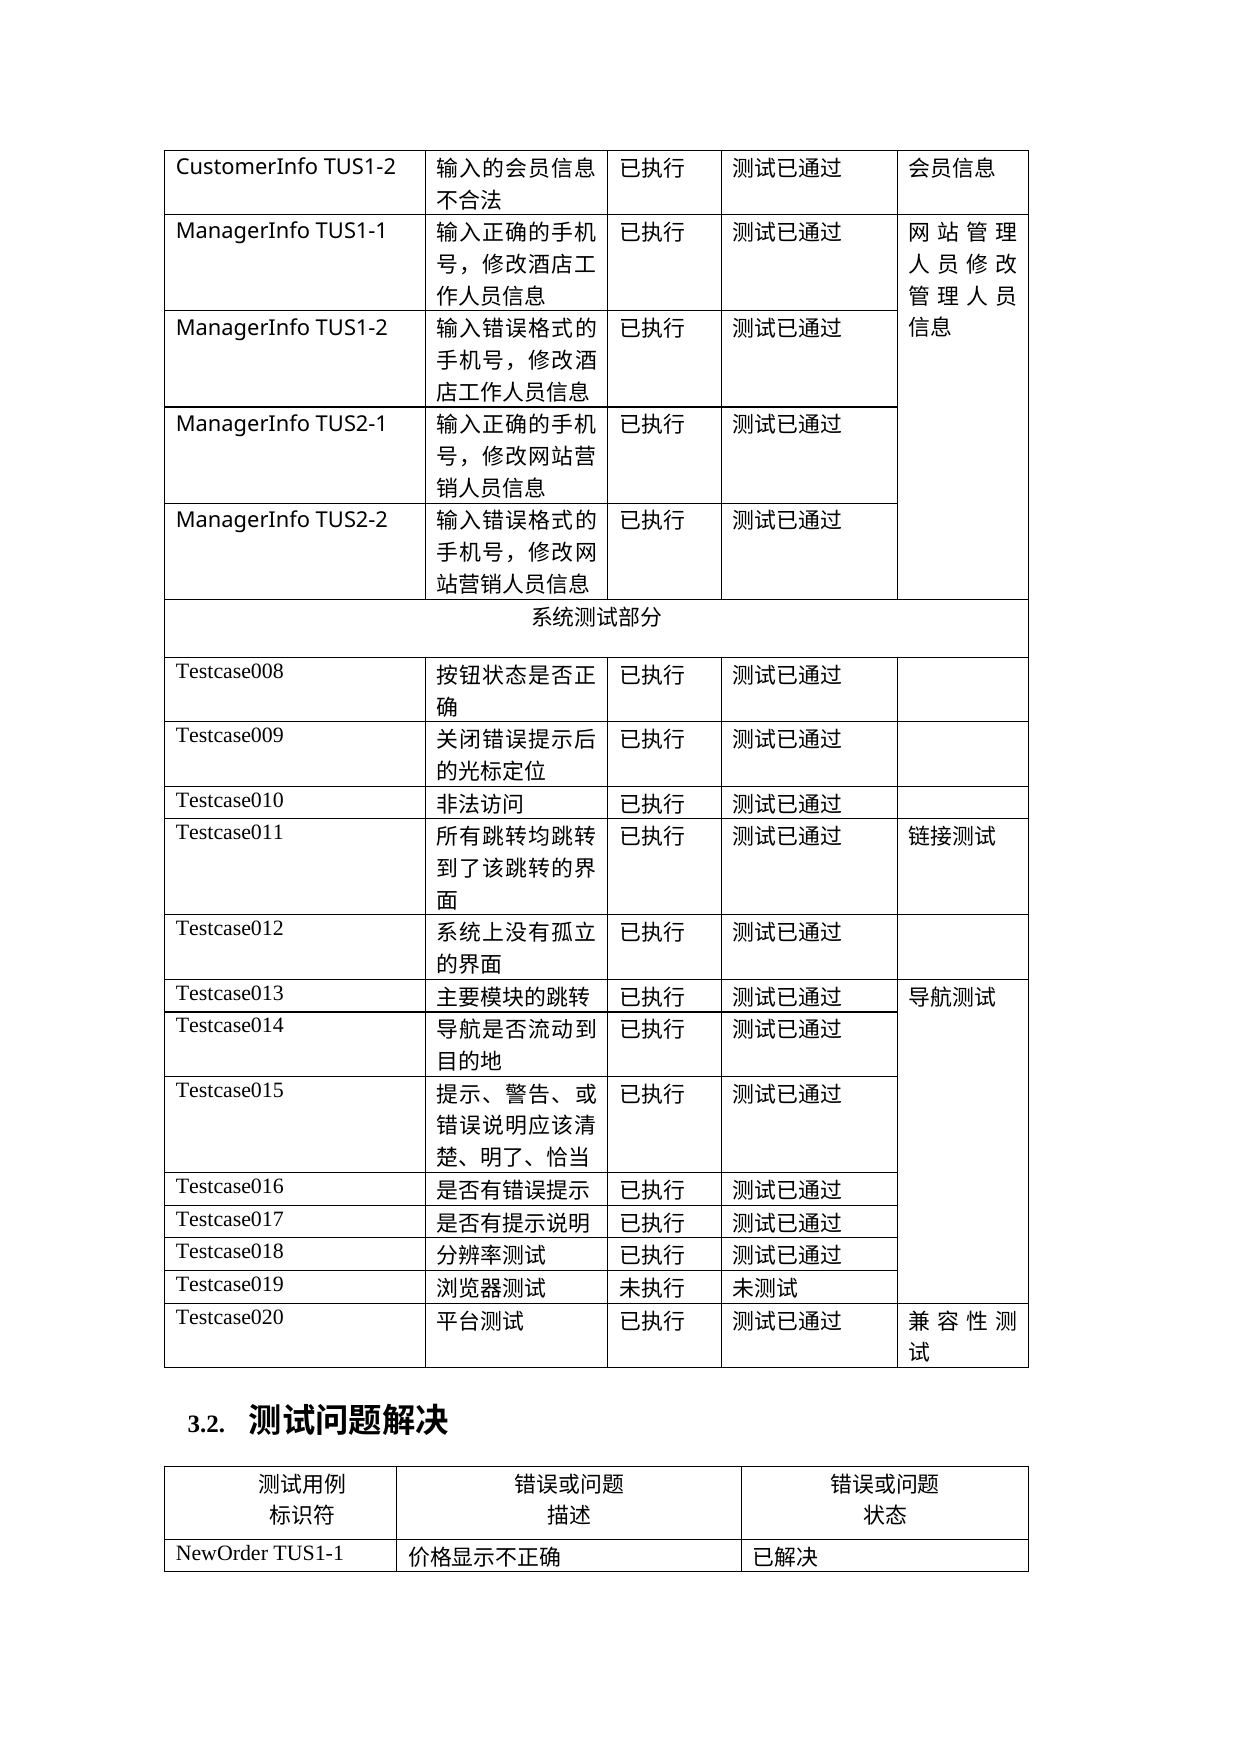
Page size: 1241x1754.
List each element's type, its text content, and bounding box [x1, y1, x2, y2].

table_cell 测试已通过 [722, 722, 897, 786]
table_cell 测试已通过 [722, 1238, 897, 1270]
table_cell 测试已通过 [722, 1206, 897, 1237]
table_cell 已执行 [608, 1013, 721, 1076]
table_cell 测试已通过 [722, 311, 897, 406]
table_cell 已执行 [608, 1077, 721, 1172]
table_cell Testcase018 [165, 1238, 425, 1270]
table_cell 输入的会员信息不合法 [426, 151, 607, 214]
table_cell 按钮状态是否正确 [426, 658, 607, 721]
table_cell NewOrder TUS1-1 [165, 1540, 396, 1571]
table_cell 网站管理人员修改会员信息 [898, 151, 1028, 214]
table_cell 未测试 [722, 1271, 897, 1303]
table_cell 已执行 [608, 819, 721, 914]
table_cell 链接测试 [898, 819, 1028, 914]
table_cell 系统上没有孤立的界面 [426, 915, 607, 979]
table_cell 已执行 [608, 1206, 721, 1237]
table_cell 已解决 [742, 1540, 1028, 1571]
table_cell 网站管理人员修改管理人员信息 [898, 215, 1028, 598]
table_cell 输入错误格式的手机号，修改酒店工作人员信息 [426, 311, 607, 406]
table_cell 测试已通过 [722, 1077, 897, 1172]
table_cell 是否有提示说明 [426, 1206, 607, 1237]
table_cell ManagerInfo TUS1-1 [165, 215, 425, 310]
table_cell 输入错误格式的手机号，修改网站营销人员信息 [426, 504, 607, 598]
table_cell 主要模块的跳转 [426, 980, 607, 1011]
table_cell 分辨率测试 [426, 1238, 607, 1270]
table_cell 已执行 [608, 311, 721, 406]
table_cell 已执行 [608, 980, 721, 1011]
table_cell 测试已通过 [722, 980, 897, 1011]
table_cell Testcase016 [165, 1173, 425, 1204]
table_cell 测试已通过 [722, 151, 897, 214]
table_cell Testcase017 [165, 1206, 425, 1237]
table_cell 测试已通过 [722, 408, 897, 502]
table_cell 测试已通过 [722, 787, 897, 818]
table_cell 已执行 [608, 1173, 721, 1204]
table_cell 输入正确的手机号，修改酒店工作人员信息 [426, 215, 607, 310]
table_cell 测试已通过 [722, 1304, 897, 1367]
table_cell 测试已通过 [722, 915, 897, 979]
table_cell 已执行 [608, 151, 721, 214]
table_cell [898, 787, 1028, 818]
table_cell 已执行 [608, 722, 721, 786]
table_cell 已执行 [608, 504, 721, 598]
table_cell ManagerInfo TUS1-2 [165, 311, 425, 406]
table_header 错误或问题 描述 [397, 1467, 741, 1538]
table_cell Testcase011 [165, 819, 425, 914]
table_cell 浏览器测试 [426, 1271, 607, 1303]
table_cell 非法访问 [426, 787, 607, 818]
table_cell 系统测试部分 [165, 600, 1028, 657]
table_cell 关闭错误提示后的光标定位 [426, 722, 607, 786]
table_cell 所有跳转均跳转到了该跳转的界面 [426, 819, 607, 914]
table_cell 已执行 [608, 787, 721, 818]
table_cell [898, 722, 1028, 786]
table_cell 测试已通过 [722, 658, 897, 721]
table_cell 测试已通过 [722, 1173, 897, 1204]
table_cell 兼容性测试 [898, 1304, 1028, 1367]
table_cell Testcase010 [165, 787, 425, 818]
table_cell 测试已通过 [722, 215, 897, 310]
table_cell Testcase008 [165, 658, 425, 721]
table_cell [898, 658, 1028, 721]
table_cell Testcase009 [165, 722, 425, 786]
table_cell 测试已通过 [722, 504, 897, 598]
table_cell 已执行 [608, 1238, 721, 1270]
table_cell Testcase019 [165, 1271, 425, 1303]
table_cell Testcase012 [165, 915, 425, 979]
table_cell Testcase020 [165, 1304, 425, 1367]
table_cell 输入正确的手机号，修改网站营销人员信息 [426, 408, 607, 502]
table_cell ManagerInfo TUS2-1 [165, 408, 425, 502]
table_cell 导航是否流动到目的地 [426, 1013, 607, 1076]
table_cell 是否有错误提示 [426, 1173, 607, 1204]
table_cell ManagerInfo TUS2-2 [165, 504, 425, 598]
table_cell 测试已通过 [722, 1013, 897, 1076]
table_cell 提示、警告、或错误说明应该清楚、明了、恰当 [426, 1077, 607, 1172]
subtitle 测试问题解决 [187, 1393, 1053, 1442]
table_cell CustomerInfo TUS1-2 [165, 151, 425, 214]
table_header 错误或问题 状态 [742, 1467, 1028, 1538]
table_cell Testcase014 [165, 1013, 425, 1076]
table_cell Testcase013 [165, 980, 425, 1011]
table_cell 测试已通过 [722, 819, 897, 914]
table_header 测试用例 标识符 [165, 1467, 396, 1538]
table_cell 已执行 [608, 915, 721, 979]
table_cell 导航测试 [898, 980, 1028, 1303]
table_cell [898, 915, 1028, 979]
table_cell 未执行 [608, 1271, 721, 1303]
table_cell 价格显示不正确 [397, 1540, 741, 1571]
table_cell 平台测试 [426, 1304, 607, 1367]
table_cell Testcase015 [165, 1077, 425, 1172]
table_cell 已执行 [608, 408, 721, 502]
table_cell 已执行 [608, 1304, 721, 1367]
table_cell 已执行 [608, 215, 721, 310]
table_cell 已执行 [608, 658, 721, 721]
